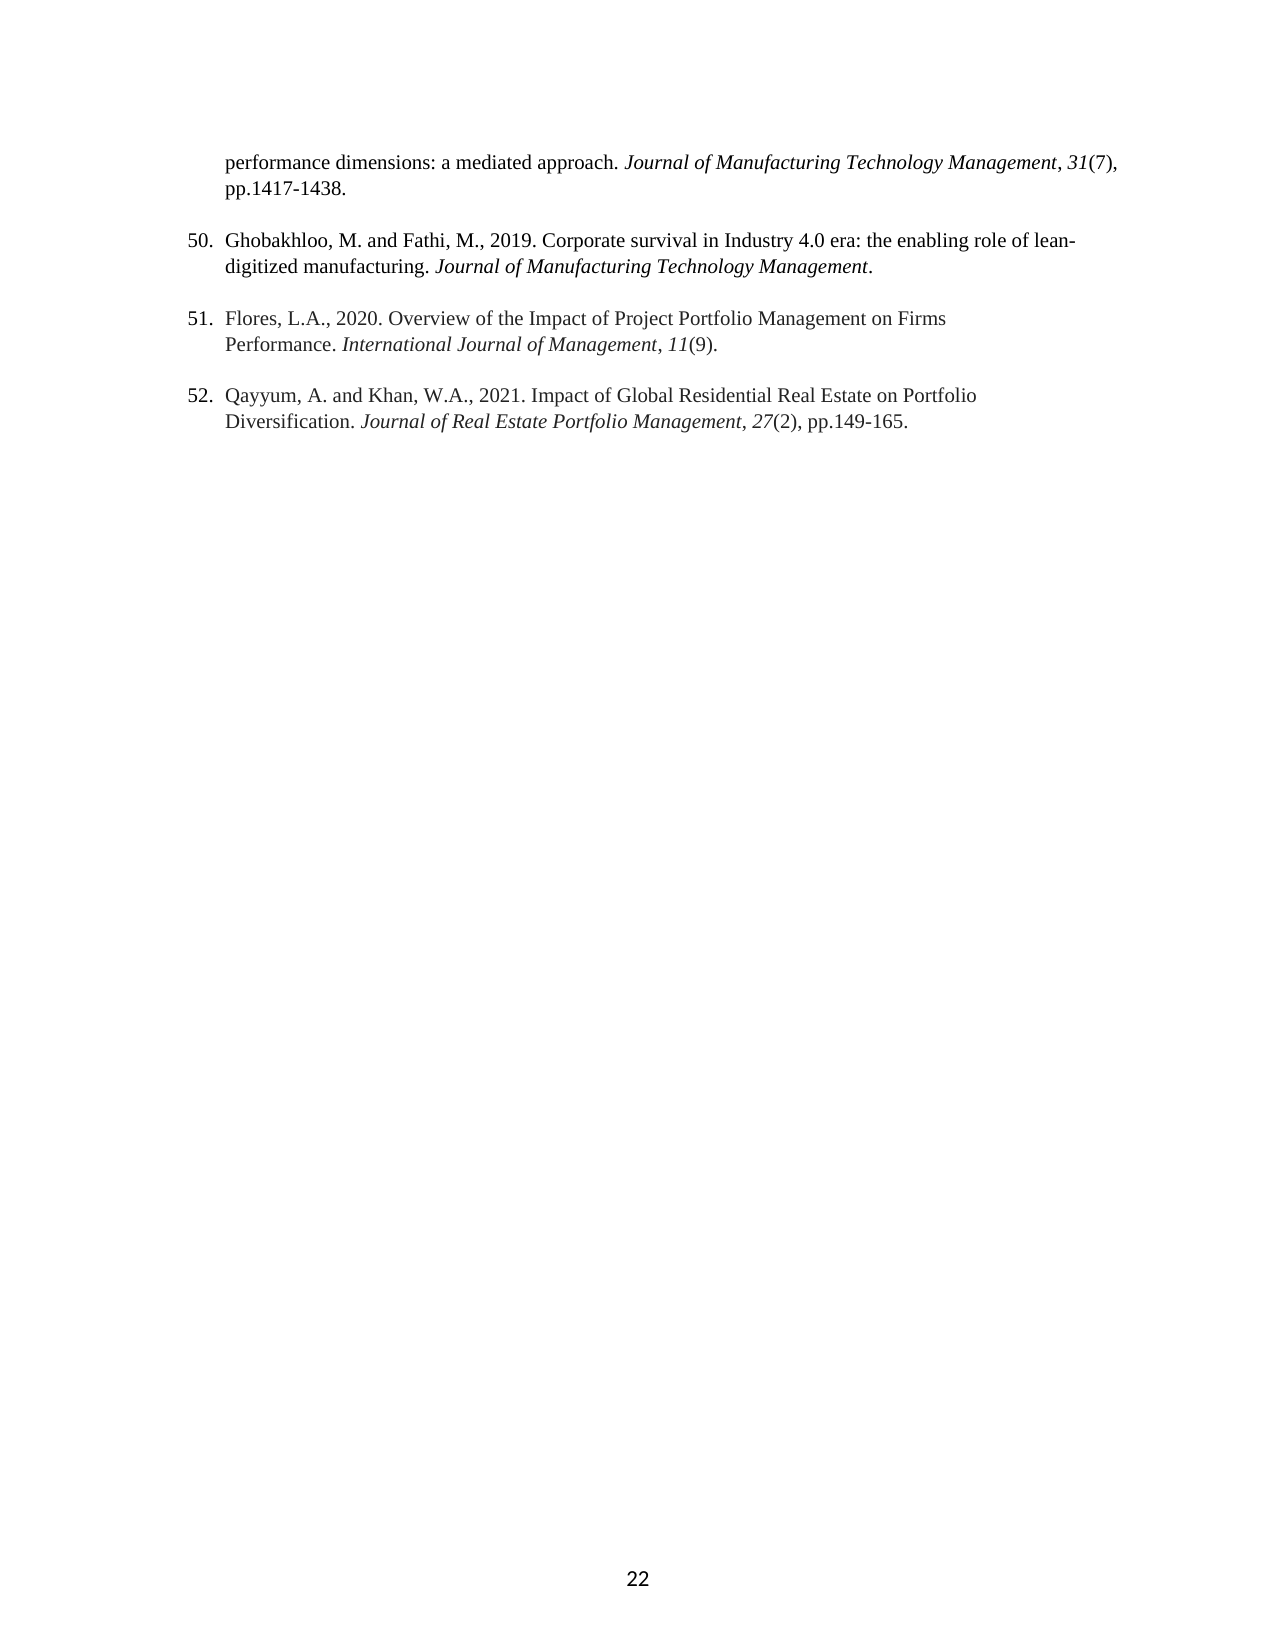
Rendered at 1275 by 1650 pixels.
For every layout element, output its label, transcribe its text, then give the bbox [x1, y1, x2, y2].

list Ghobakhloo, M. and Fathi, M., 2019. Corporate survival in Industry 4.0 era: the enabling role of lean-digitized manufacturing. Journal of Manufacturing Technology Management. [187, 228, 1125, 278]
list Qayyum, A. and Khan, W.A., 2021. Impact of Global Residential Real Estate on Portfolio Diversification. Journal of Real Estate Portfolio Management, 27(2), pp.149-165. [187, 383, 1125, 433]
list Flores, L.A., 2020. Overview of the Impact of Project Portfolio Management on Firms Performance. International Journal of Management, 11(9). [187, 306, 1125, 356]
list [187, 150, 1125, 200]
